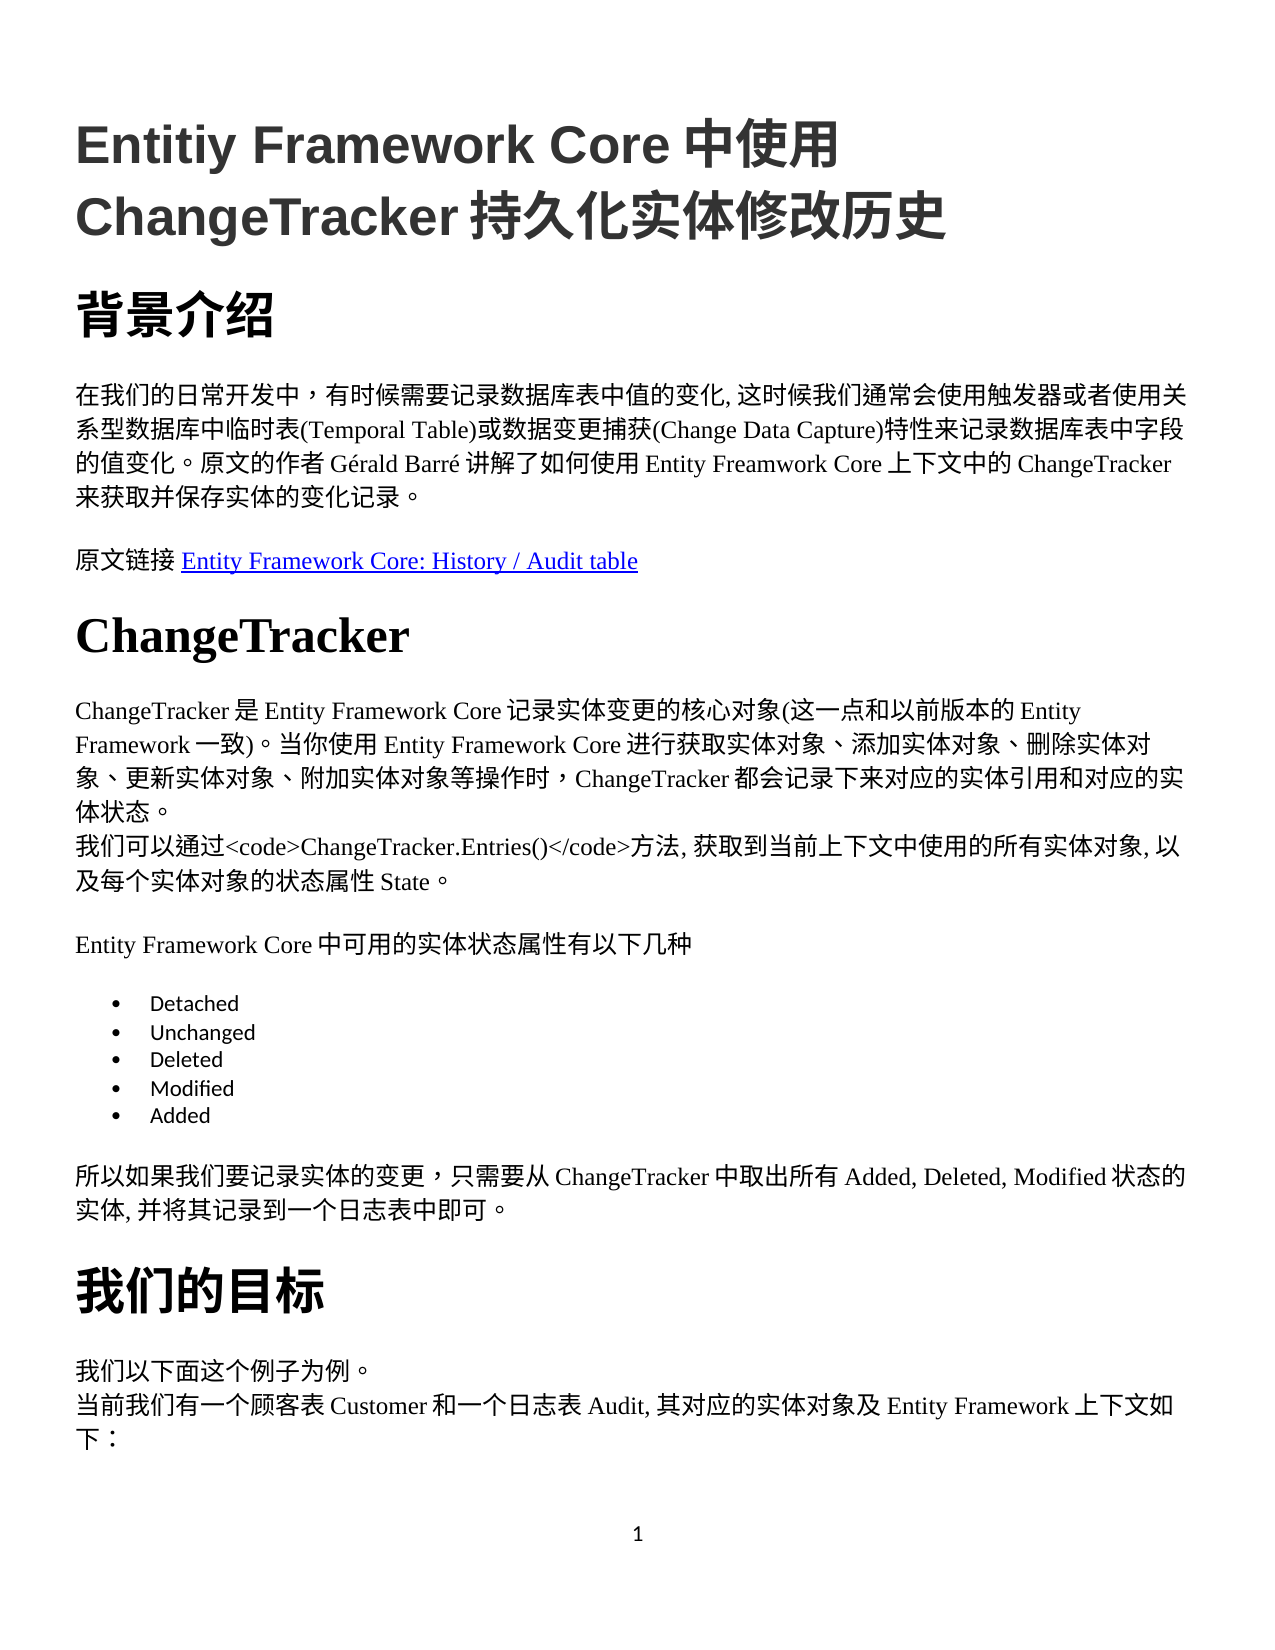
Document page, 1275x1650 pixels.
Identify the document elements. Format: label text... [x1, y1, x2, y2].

list Added [112, 1102, 1200, 1130]
list Detached [112, 989, 1200, 1018]
text Entity Framework Core中可用的实体状态属性有以下几种 [75, 926, 1200, 960]
text 我们以下面这个例子为例。 当前我们有一个顾客表Customer和一个日志表Audit, 其对应的实体对象及Entity Framework上下文如下： [75, 1353, 1200, 1456]
list Unchanged [112, 1018, 1200, 1046]
text ChangeTracker是Entity Framework Core记录实体变更的核心对象(这一点和以前版本的Entity Framework一致)。当你使用Entity Framework Core进行获取实体对象、添加实体对象、删除实体对象、更新实体对象、附加实体对象等操作时，ChangeTracker都会记录下来对应的实体引用和对应的实体状态。 我们可以通过<code>ChangeTracker.Entries()</code>方法, 获取到当前上下文中使用的所有实体对象, 以及每个实体对象的状态属性State。 [75, 693, 1200, 897]
text 在我们的日常开发中，有时候需要记录数据库表中值的变化, 这时候我们通常会使用触发器或者使用关系型数据库中临时表(Temporal Table)或数据变更捕获(Change Data Capture)特性来记录数据库表中字段的值变化。原文的作者Gérald Barré讲解了如何使用Entity Freamwork Core上下文中的ChangeTracker来获取并保存实体的变化记录。 [75, 377, 1200, 514]
subtitle ChangeTracker [75, 606, 1200, 664]
text Entitiy Framework Core中使用ChangeTracker持久化实体修改历史 [75, 106, 1200, 251]
subtitle 我们的目标 [75, 1256, 1200, 1324]
text 原文链接 Entity Framework Core: History / Audit table [75, 543, 1200, 577]
list Modified [112, 1074, 1200, 1102]
list Deleted [112, 1046, 1200, 1074]
subtitle 背景介绍 [75, 280, 1200, 348]
text 所以如果我们要记录实体的变更，只需要从ChangeTracker中取出所有Added, Deleted, Modified状态的实体, 并将其记录到一个日志表中即可。 [75, 1159, 1200, 1227]
